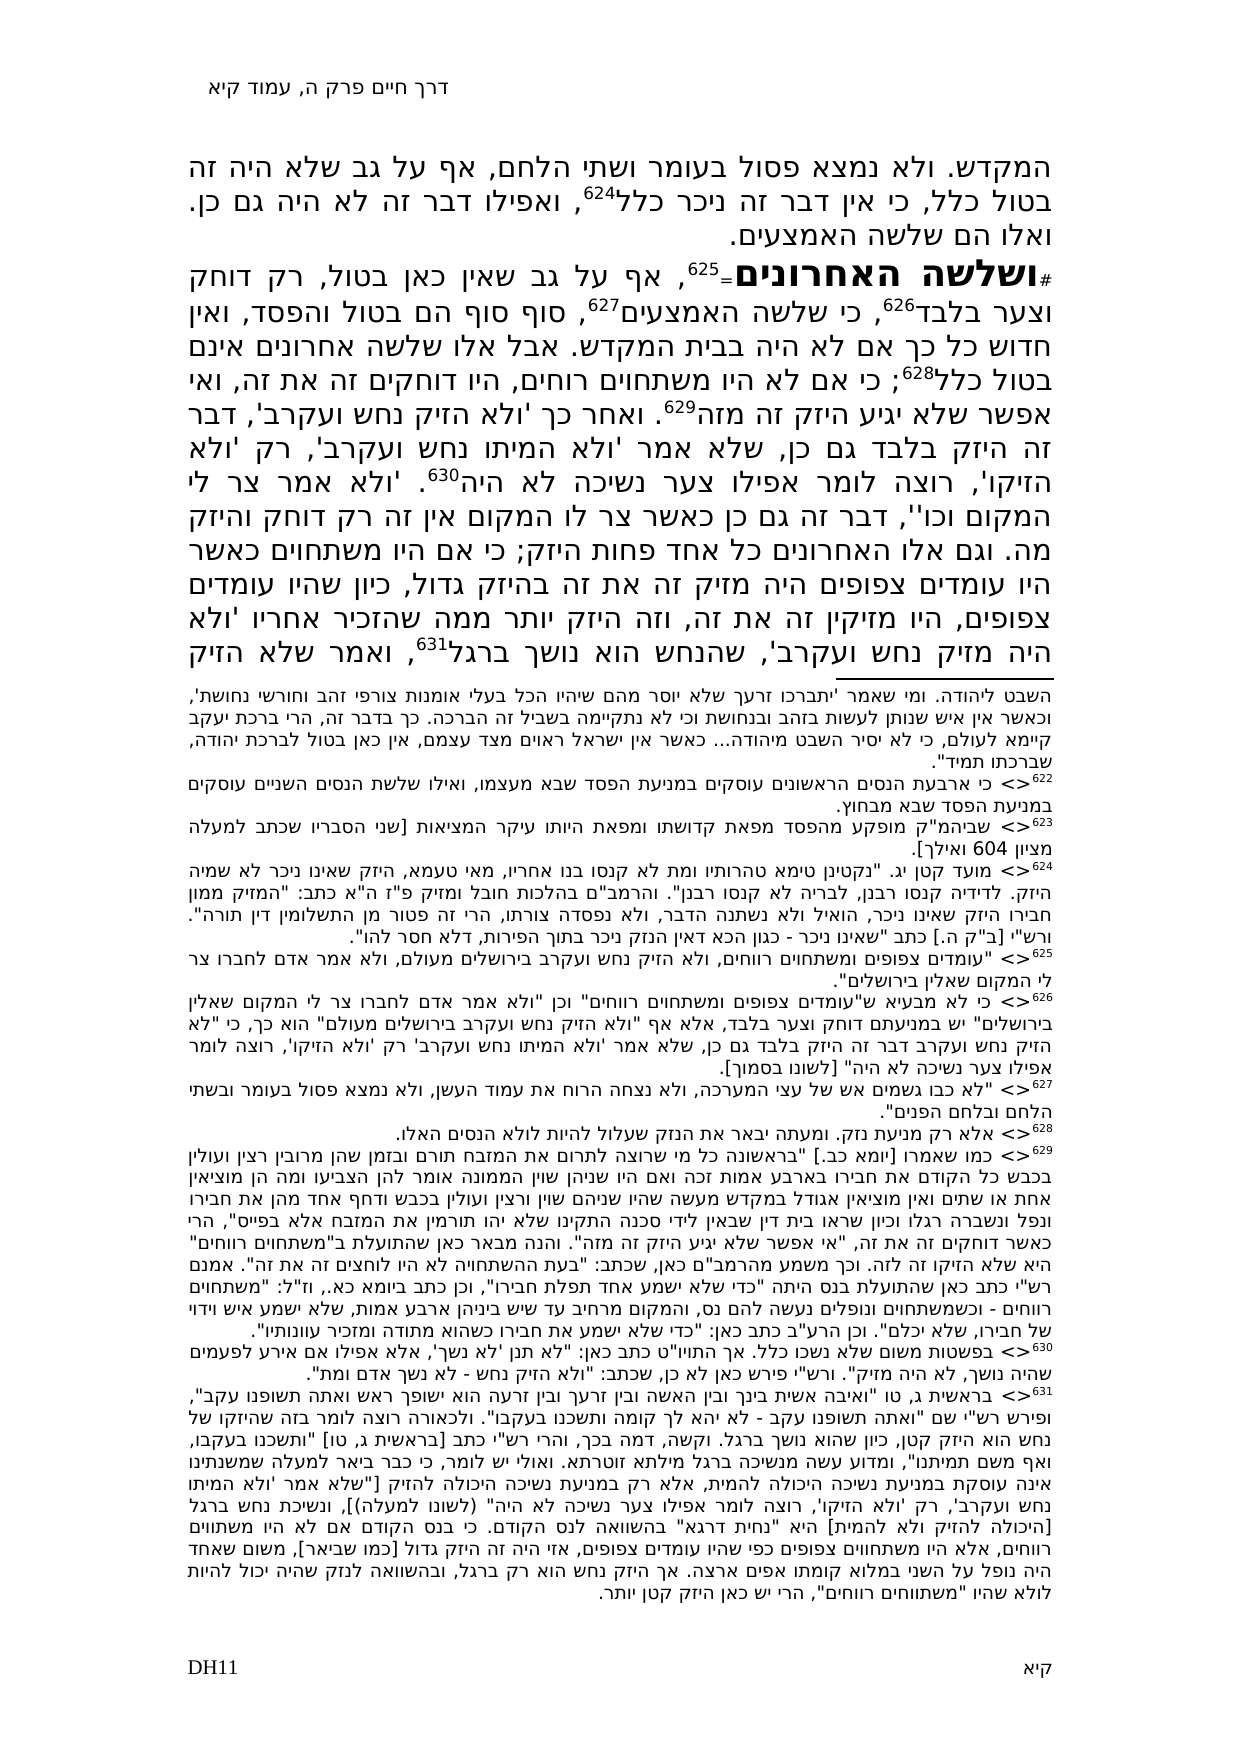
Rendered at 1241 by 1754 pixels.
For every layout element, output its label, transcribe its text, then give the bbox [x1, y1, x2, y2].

text #אבל שלשה= שנזכרו אחר כך; 'ולא כבו גשמים אש של* עצי מערכה, ולא נצחה הרוח, ולא נמצא פסול בעומר ובשתי הלחם ובלחם הפנים*', אין אלו דברים של* הפסד, כאשר לא בא ההפסד מעצמו, רק מצד הגשמים והרוח והטומאה הנוגעת, ואין* זה הפסד בעצמו. כי ההפסד בעצמו מורה על הפסד גמור מעצמו, שאין לו קיום כלל. אבל כל אלו שלשה אין ההפסד מצד עצמו, כי מה שלא כבו גשמים עצי מערכה, וכן הרוח שלא נצחה עמוד העשן, הכל הפסד הוא מבחוץ, ואין זה הפסד בעצמו כלל. ובזה נבדלים (-שלשה-) [ארבעה] הראשונים מן אלו שלשה. וגם אלו שלשה אין זה כמו זה; כי כבוי אש של מערכה הוא כבוי לגמרי, והסברא שלא יהיה דבר זה בבית המקדש, כמו שהתבאר. אבל לא נצחה הרוח, שלא* היה מפזר הרוח העשן, דבר זה אינו רק פזור העשן, ואינו בטול לגמרי, אף זה לא היה בבית המקדש. ולא נמצא פסול בעומר ושתי הלחם, אף על גב שלא היה זה בטול כלל, כי אין דבר זה ניכר כלל, ואפילו דבר זה לא היה גם כן. ואלו הם שלשה האמצעים. [187, 150, 1053, 252]
text #ושלשה האחרונים=, אף על גב שאין כאן בטול, רק דוחק וצער בלבד, כי שלשה האמצעים, סוף סוף הם בטול והפסד, ואין חדוש כל כך אם לא היה בבית המקדש. אבל אלו שלשה אחרונים אינם בטול כלל; כי אם לא היו משתחוים רוחים, היו דוחקים זה את זה, ואי אפשר שלא יגיע היזק זה מזה. ואחר כך 'ולא הזיק נחש ועקרב', דבר זה היזק בלבד גם כן, שלא אמר 'ולא המיתו נחש ועקרב', רק 'ולא הזיקו', רוצה לומר אפילו צער נשיכה לא היה. 'ולא אמר צר לי המקום וכו'', דבר זה גם כן כאשר צר לו המקום אין זה רק דוחק והיזק מה. וגם אלו האחרונים כל אחד פחות היזק; כי אם היו משתחוים כאשר היו עומדים צפופים היה מזיק זה את זה בהיזק גדול, כיון שהיו עומדים צפופים, היו מזיקין זה את זה, וזה היזק יותר ממה שהזכיר אחריו 'ולא היה מזיק נחש ועקרב', שהנחש הוא נושך ברגל, ואמר שלא הזיק אפילו היזק קטן לגמרי. ולא אמר 'נחש ועקרב', רק מפני כי היזק נחש ועקרב שכיח, ומשום כך היה צורך הנס, כמו שיתבאר לקמן שהנסים האלו בדבר הרגיל להיות. ומכל מקום רוצה לומר היזק קטן כל מה שהוא לא היה. ודע, כי היזק נחש ועקרב, כיון שבתחלת הבריאה אמר הקב"ה (בראשית ג, טו) "ואיבה אשית בינך ובינו", כאילו היה דבר זה כסדר* העולם, שכך נתן השם יתברך סדר העולם, ולא היה נחשב דבר זה הפסד כלל, מאחר שכך הוא לפי הבריאה. ועם כל זה לא היה זה (-בבית המקדש-) [בירושלים]. ואחר כך אמר 'ולא אמר אחד צר לי המקום', שאין זה היזק, רק שהיה צר לו המקום, גם זה לא היה. הנה התחיל בראשון 'ולא הפילה אשה', כי דבר זה הפסד לגמרי, הפלת יצירת האדם, והוא הפסד לגמרי. וסיים 'ולא אמר צר לי המקום', שאינו רק צר בלבד. [187, 252, 1053, 669]
